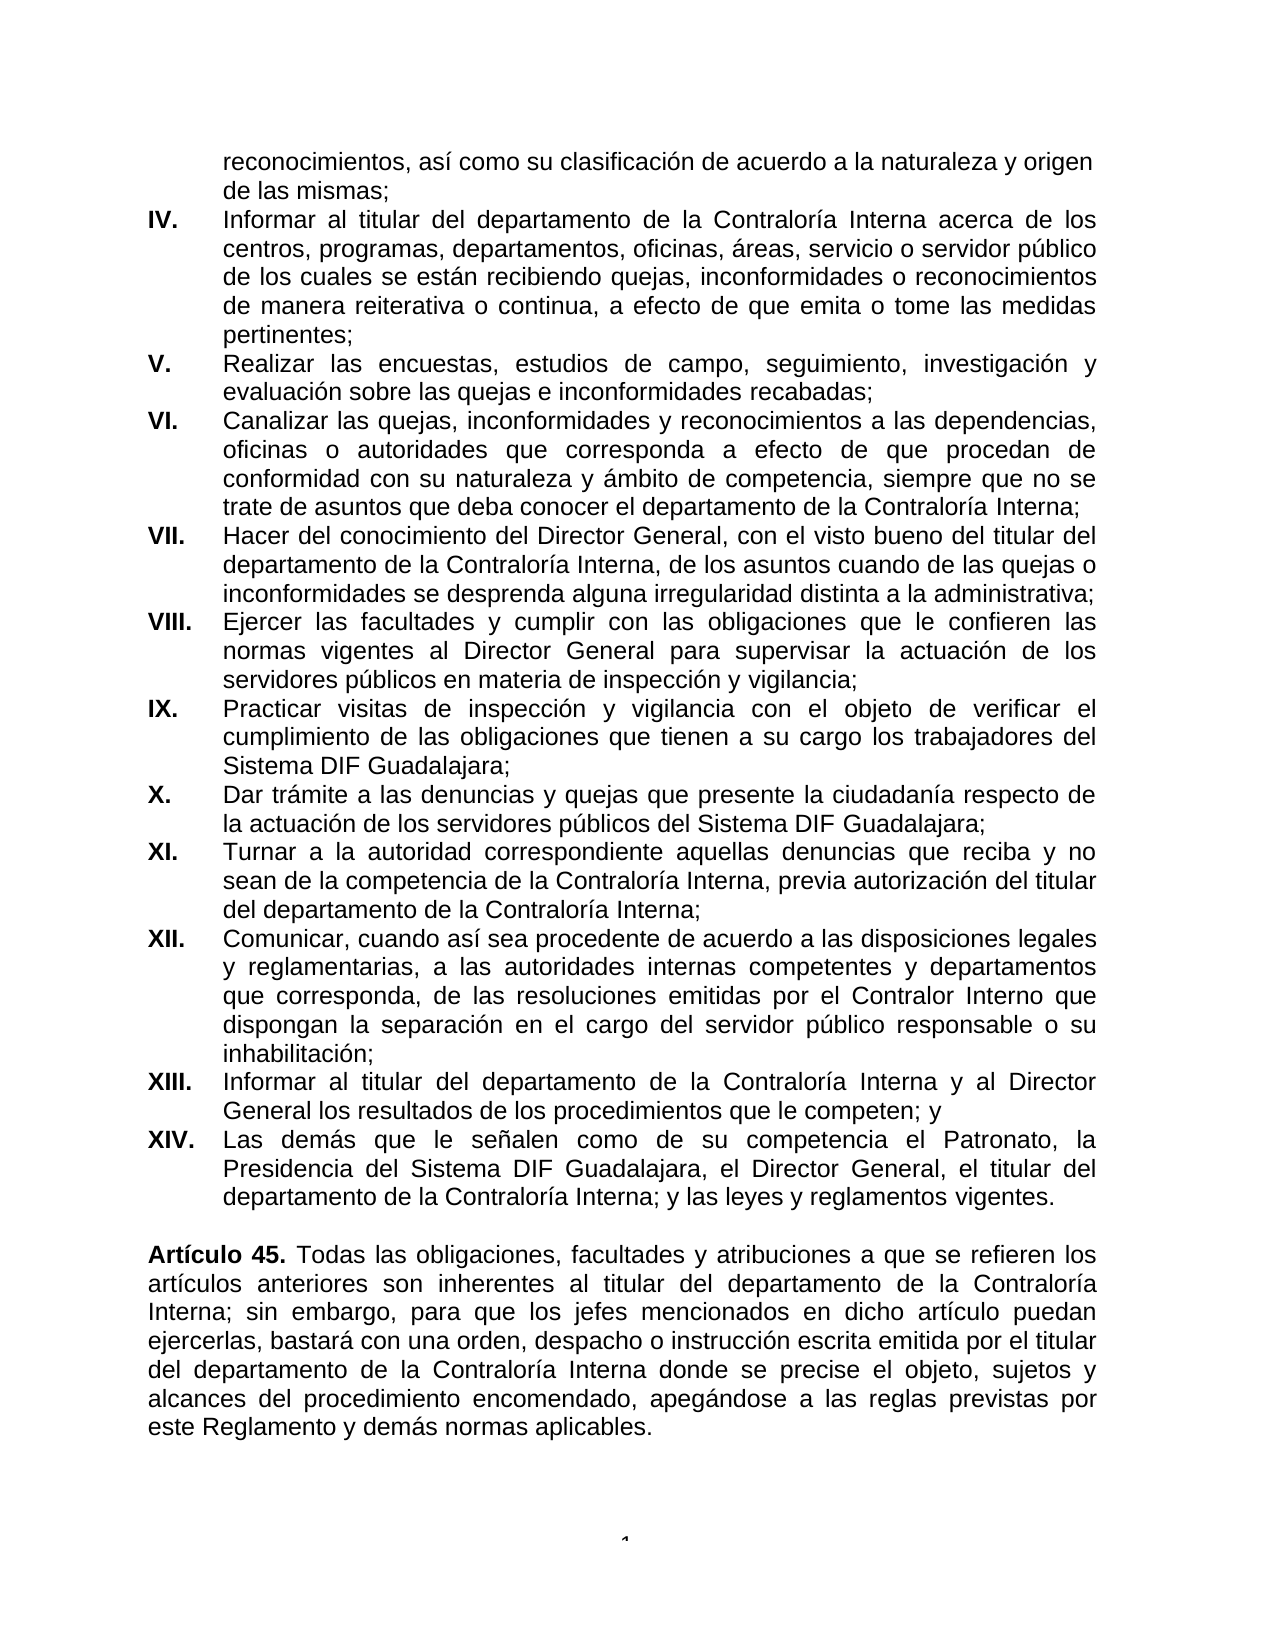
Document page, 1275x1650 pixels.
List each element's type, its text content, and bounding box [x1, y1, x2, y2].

list Realizar las encuestas, estudios de campo, seguimiento, investigación y evaluación sobre las quejas e inconformidades recabadas; [148, 348, 1098, 406]
list Dar trámite a las denuncias y quejas que presente la ciudadanía respecto de la actuación de los servidores públicos del Sistema DIF Guadalajara; [148, 780, 1098, 837]
list Practicar visitas de inspección y vigilancia con el objeto de verificar el cumplimiento de las obligaciones que tienen a su cargo los trabajadores del Sistema DIF Guadalajara; [148, 693, 1098, 780]
list Ejercer las facultades y cumplir con las obligaciones que le confieren las normas vigentes al Director General para supervisar la actuación de los servidores públicos en materia de inspección y vigilancia; [148, 607, 1098, 693]
list Informar al titular del departamento de la Contraloría Interna acerca de los centros, programas, departamentos, oficinas, áreas, servicio o servidor público de los cuales se están recibiendo quejas, inconformidades o reconocimientos de manera reiterativa o continua, a efecto de que emita o tome las medidas pertinentes; [148, 205, 1098, 348]
text reconocimientos, así como su clasificación de acuerdo a la naturaleza y origen de las mismas; [223, 147, 1106, 205]
list Las demás que le señalen como de su competencia el Patronato, la Presidencia del Sistema DIF Guadalajara, el Director General, el titular del departamento de la Contraloría Interna; y las leyes y reglamentos vigentes. [148, 1125, 1098, 1211]
list Comunicar, cuando así sea procedente de acuerdo a las disposiciones legales y reglamentarias, a las autoridades internas competentes y departamentos que corresponda, de las resoluciones emitidas por el Contralor Interno que dispongan la separación en el cargo del servidor público responsable o su inhabilitación; [148, 923, 1098, 1067]
list Turnar a la autoridad correspondiente aquellas denuncias que reciba y no sean de la competencia de la Contraloría Interna, previa autorización del titular del departamento de la Contraloría Interna; [148, 837, 1098, 923]
list Informar al titular del departamento de la Contraloría Interna y al Director General los resultados de los procedimientos que le competen; y [148, 1067, 1098, 1125]
list Canalizar las quejas, inconformidades y reconocimientos a las dependencias, oficinas o autoridades que corresponda a efecto de que procedan de conformidad con su naturaleza y ámbito de competencia, siempre que no se trate de asuntos que deba conocer el departamento de la Contraloría Interna; [148, 406, 1098, 521]
text Artículo 45. Todas las obligaciones, facultades y atribuciones a que se refieren los artículos anteriores son inherentes al titular del departamento de la Contraloría Interna; sin embargo, para que los jefes mencionados en dicho artículo puedan ejercerlas, bastará con una orden, despacho o instrucción escrita emitida por el titular del departamento de la Contraloría Interna donde se precise el objeto, sujetos y alcances del procedimiento encomendado, apegándose a las reglas previstas por este Reglamento y demás normas aplicables. [148, 1240, 1098, 1441]
list Hacer del conocimiento del Director General, con el visto bueno del titular del departamento de la Contraloría Interna, de los asuntos cuando de las quejas o inconformidades se desprenda alguna irregularidad distinta a la administrativa; [148, 521, 1098, 607]
